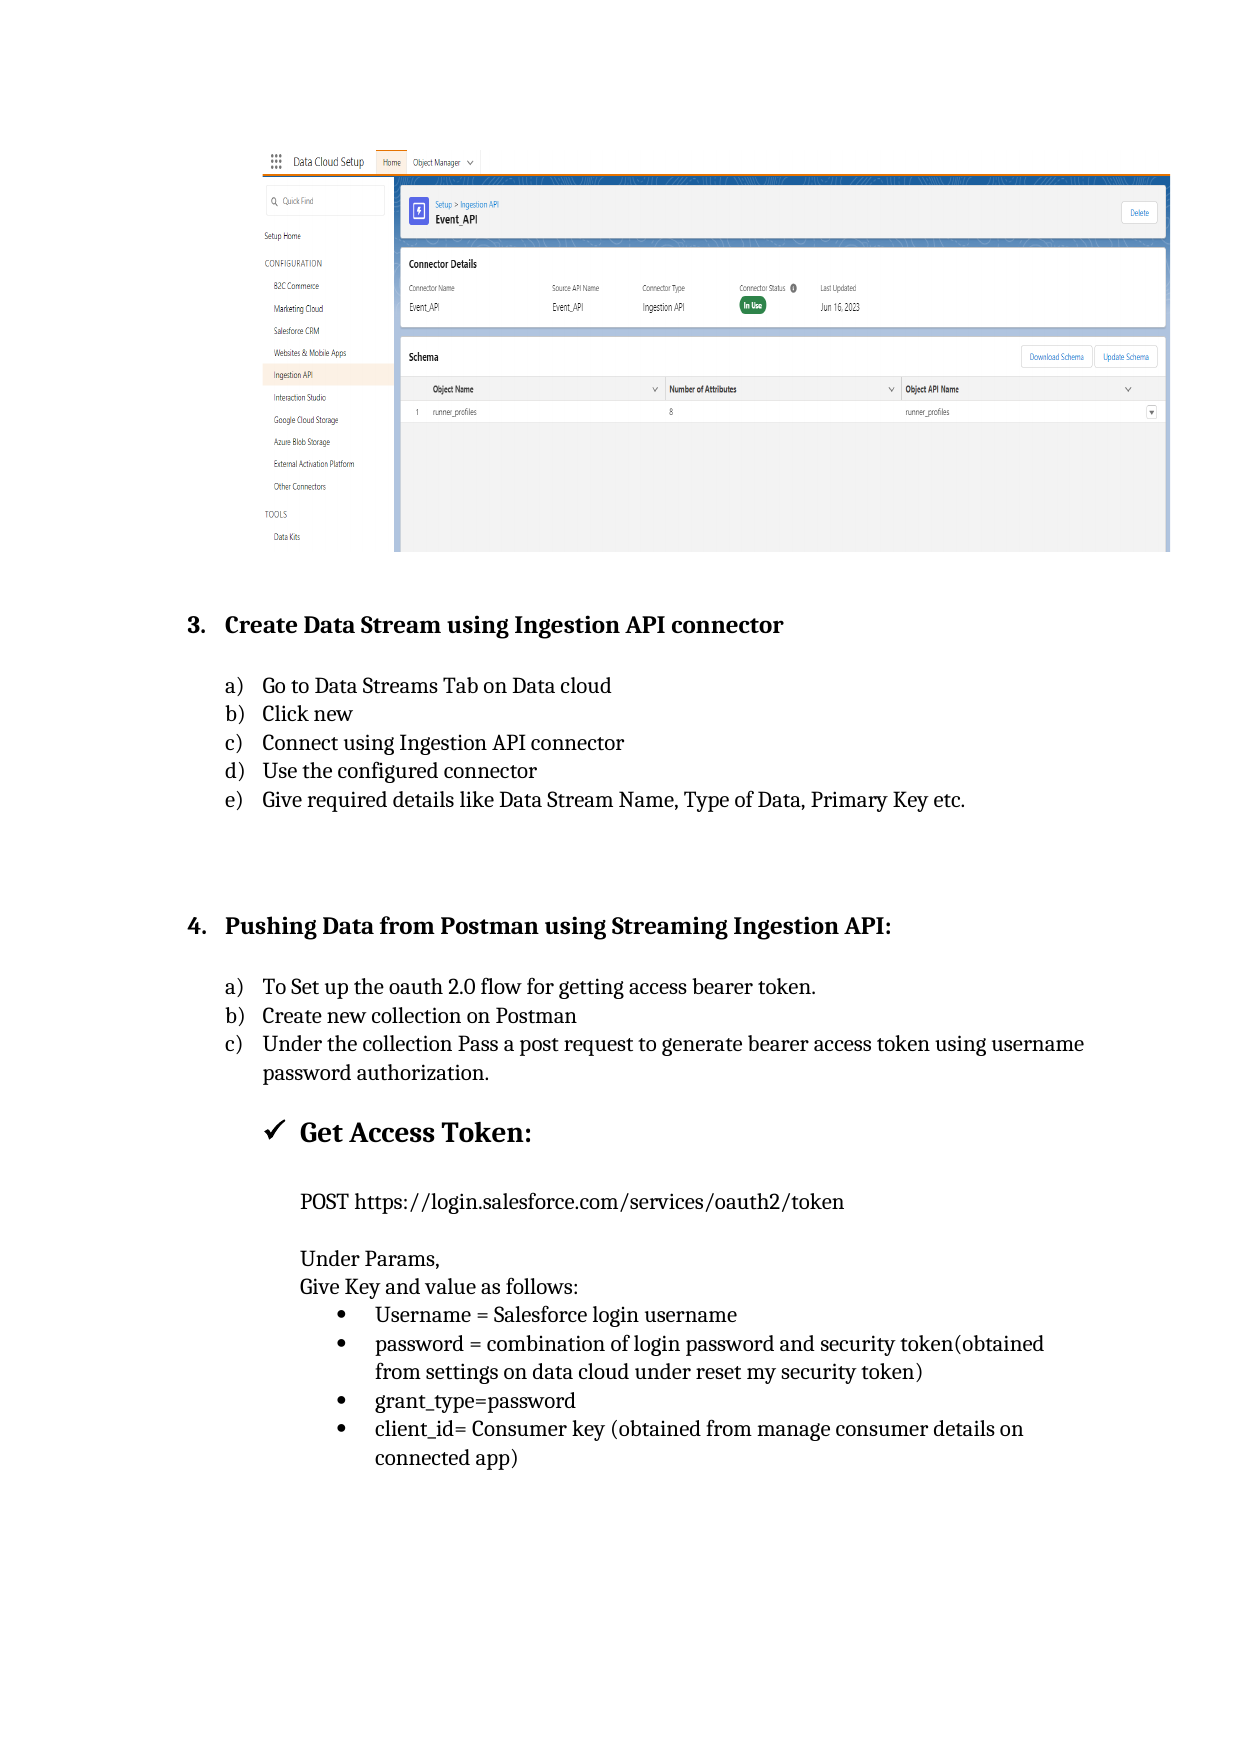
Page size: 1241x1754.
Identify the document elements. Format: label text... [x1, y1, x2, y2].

list Give required details like Data Stream Name, Type of Data, Primary Key etc. [225, 786, 1090, 813]
list Create new collection on Postman [225, 1002, 1090, 1029]
list Under Params, [300, 1245, 1090, 1272]
picture [262, 150, 1171, 552]
list Connect using Ingestion API connector [225, 729, 1090, 756]
list password = combination of login password and security token(obtained from settings on data cloud under reset my security token) [337, 1331, 1090, 1385]
list grant_type=password [337, 1387, 1090, 1414]
list client_id= Consumer key (obtained from manage consumer details on connected app) [337, 1416, 1090, 1471]
list Use the configured connector [225, 758, 1090, 784]
list Username = Salesforce login username [337, 1302, 1090, 1328]
list Under the collection Pass a post request to generate bearer access token using username password authorization. [225, 1031, 1090, 1086]
list POST https://login.salesforce.com/services/oauth2/token [300, 1188, 1090, 1215]
list Create Data Stream using Ingestion API connector [187, 611, 1090, 639]
list Pushing Data from Postman using Streaming Ingestion API: [187, 912, 1090, 941]
list To Set up the oauth 2.0 flow for getting access bearer token. [225, 974, 1090, 1000]
list Click new [225, 701, 1090, 727]
list Get Access Token: [262, 1116, 1090, 1150]
list Go to Data Streams Tab on Data cloud [225, 673, 1090, 699]
list Give Key and value as follows: [300, 1274, 1090, 1300]
